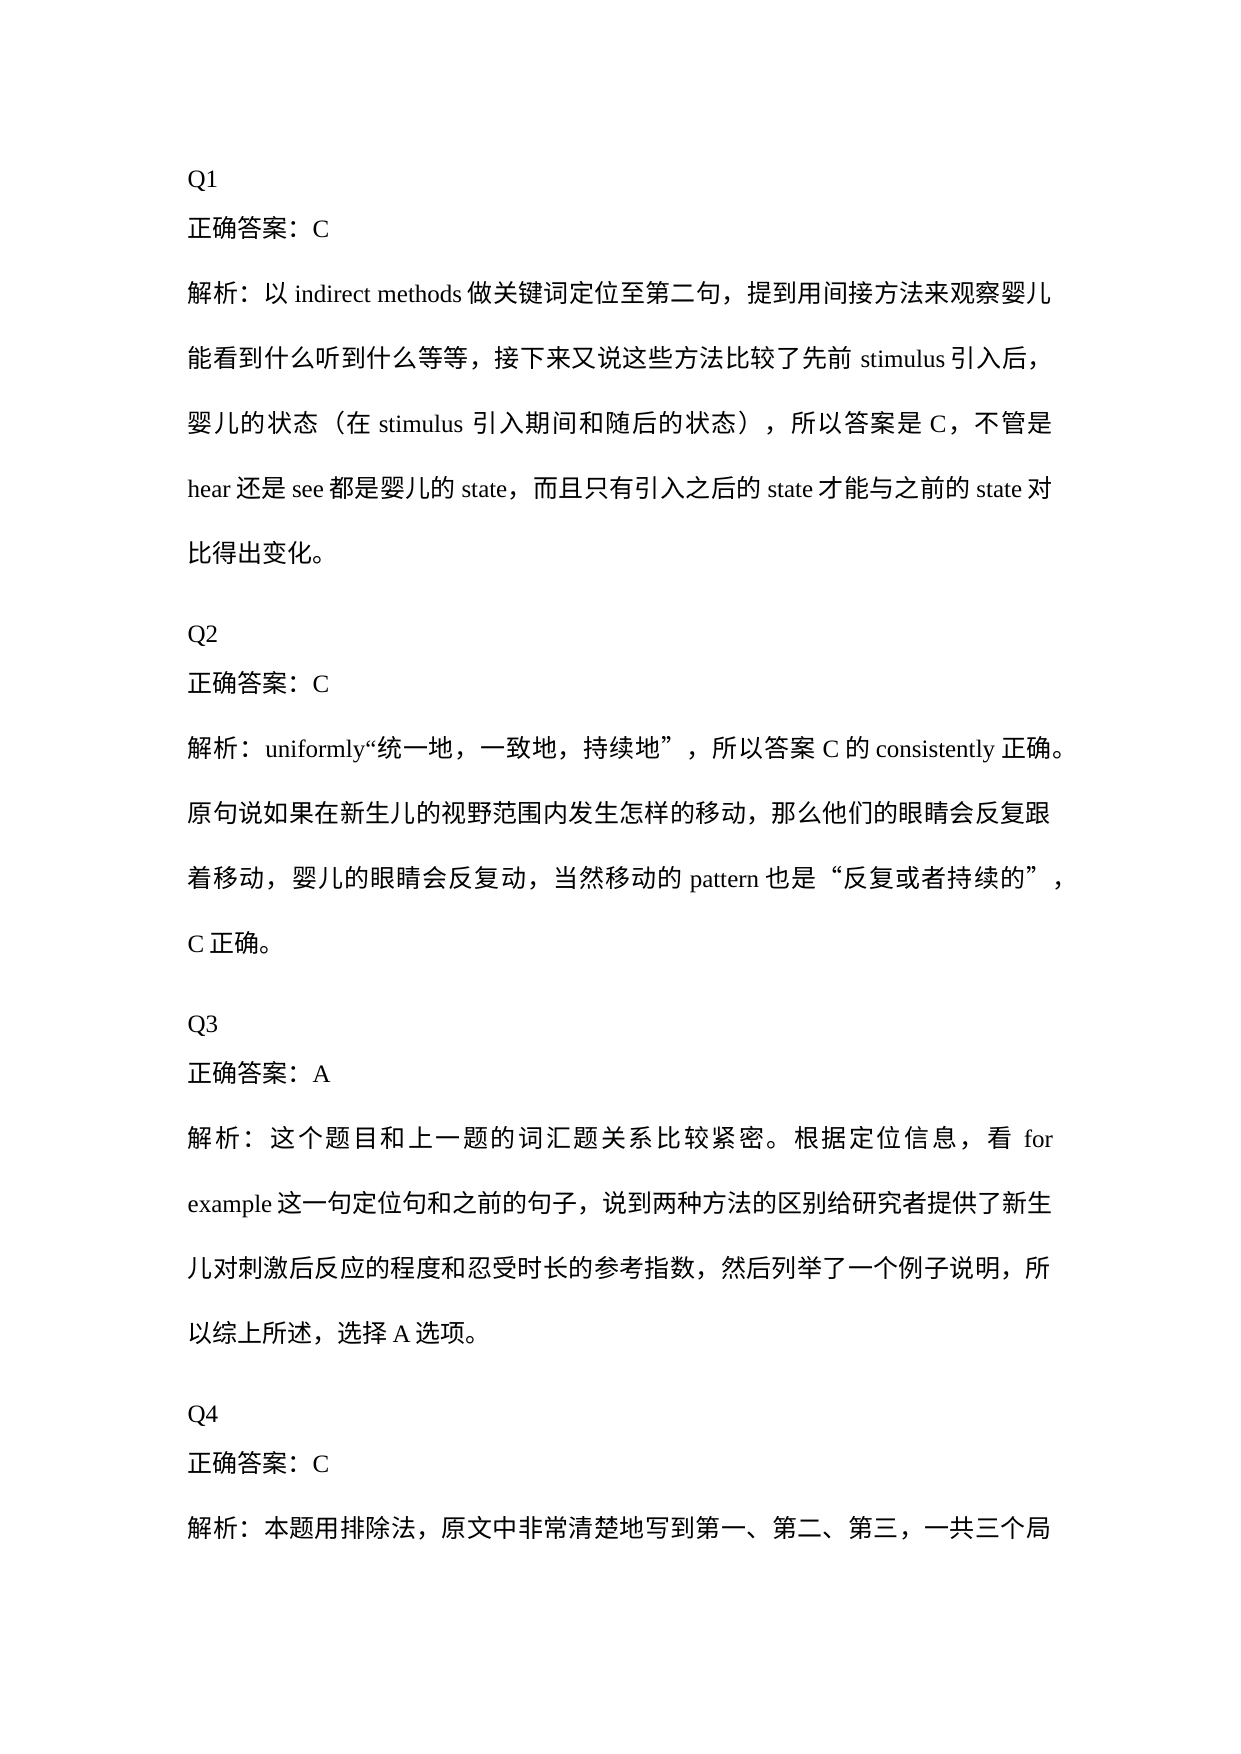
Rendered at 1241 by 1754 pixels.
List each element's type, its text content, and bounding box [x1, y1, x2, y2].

text Q4 [187, 1397, 1053, 1429]
text 正确答案：C [187, 1429, 1053, 1494]
text Q3 [187, 1007, 1053, 1039]
text 正确答案：A [187, 1039, 1053, 1104]
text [187, 1494, 1053, 1559]
text 解析：这个题目和上一题的词汇题关系比较紧密。根据定位信息，看for example这一句定位句和之前的句子，说到两种方法的区别给研究者提供了新生儿对刺激后反应的程度和忍受时长的参考指数，然后列举了一个例子说明，所以综上所述，选择A选项。 [187, 1104, 1053, 1364]
text Q2 [187, 617, 1053, 649]
text 解析：uniformly“统一地，一致地，持续地”，所以答案C的consistently正确。原句说如果在新生儿的视野范围内发生怎样的移动，那么他们的眼睛会反复跟着移动，婴儿的眼睛会反复动，当然移动的pattern也是“反复或者持续的”，C正确。 [187, 714, 1053, 974]
text 解析：以indirect methods做关键词定位至第二句，提到用间接方法来观察婴儿能看到什么听到什么等等，接下来又说这些方法比较了先前stimulus引入后，婴儿的状态（在stimulus 引入期间和随后的状态），所以答案是C，不管是hear还是see都是婴儿的state，而且只有引入之后的state才能与之前的state对比得出变化。 [187, 259, 1053, 584]
text Q1 [187, 162, 1053, 194]
text 正确答案：C [187, 194, 1053, 259]
text 正确答案：C [187, 649, 1053, 714]
